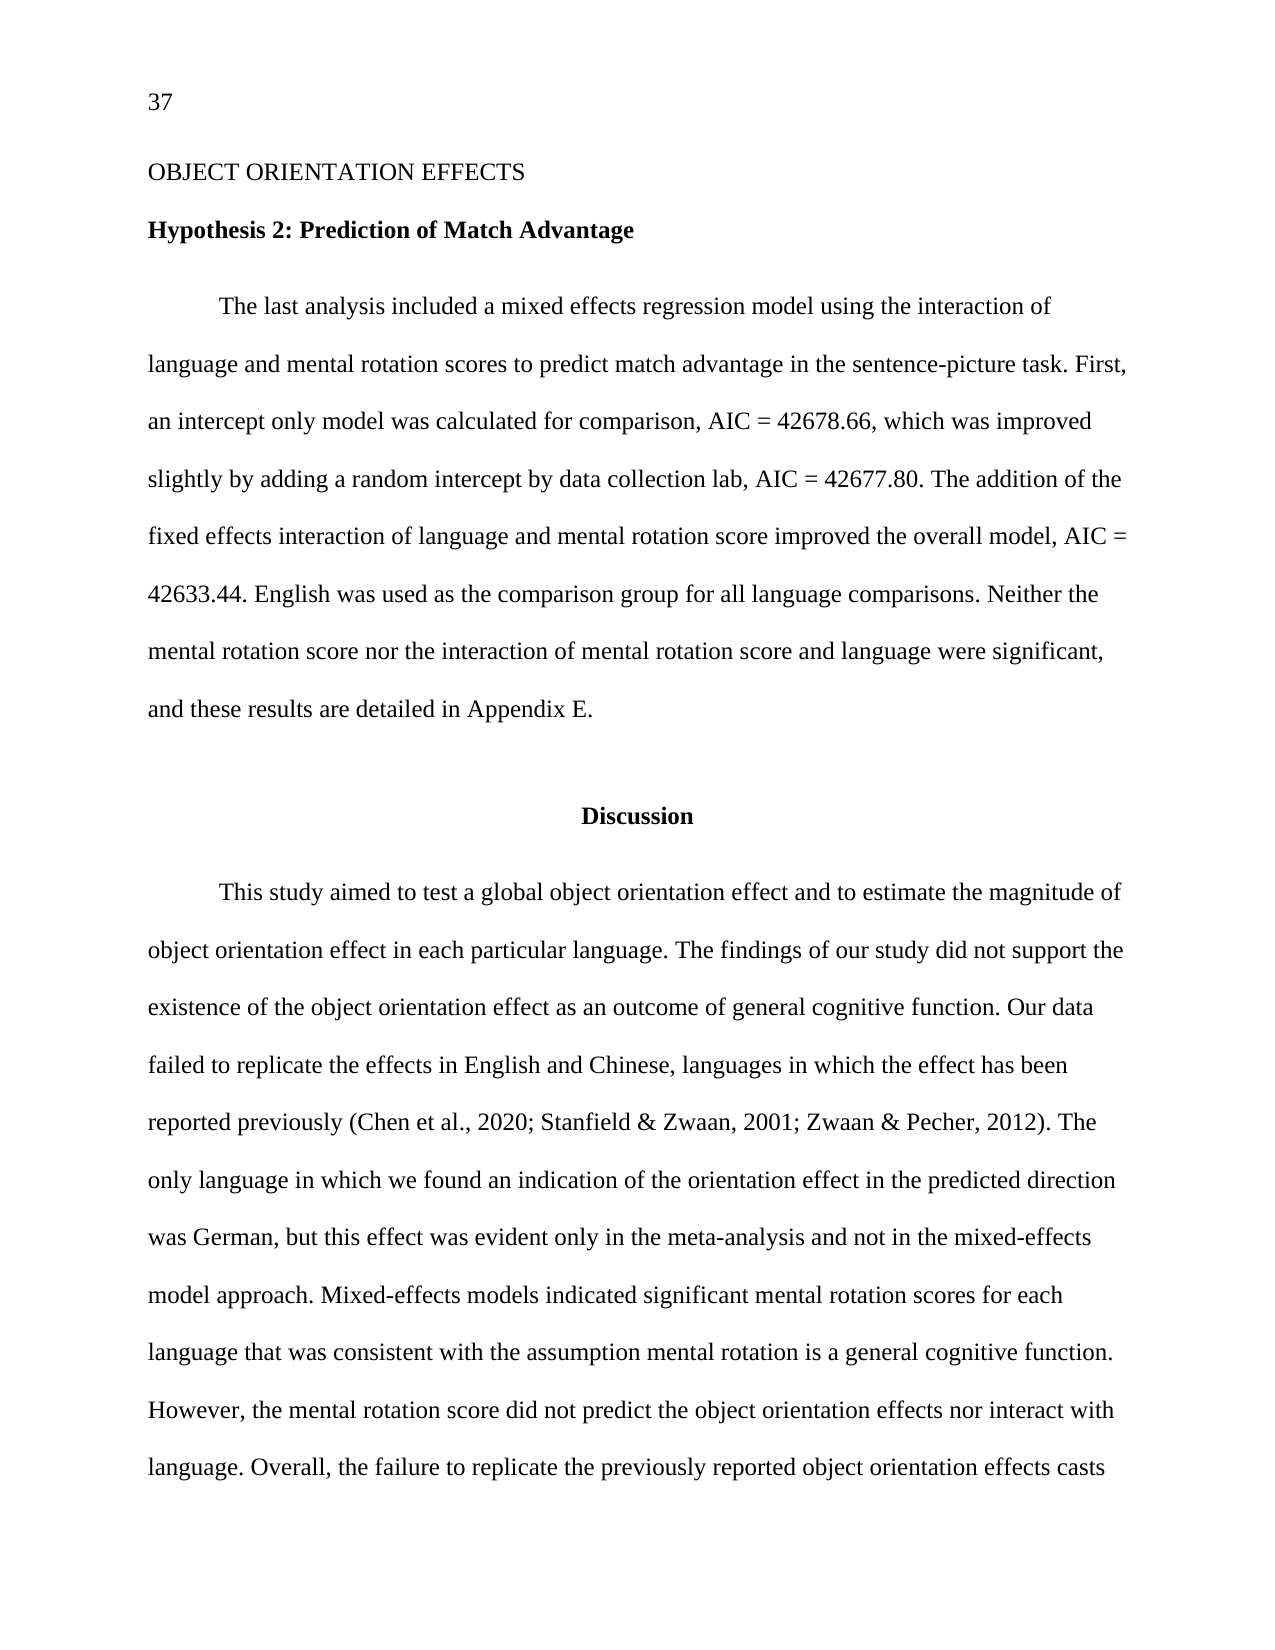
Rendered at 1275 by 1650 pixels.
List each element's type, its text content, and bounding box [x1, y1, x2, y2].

text The last analysis included a mixed effects regression model using the interaction of language and mental rotation scores to predict match advantage in the sentence-picture task. First, an intercept only model was calculated for comparison, AIC = 42678.66, which was improved slightly by adding a random intercept by data collection lab, AIC = 42677.80. The addition of the fixed effects interaction of language and mental rotation score improved the overall model, AIC = 42633.44. English was used as the comparison group for all language comparisons. Neither the mental rotation score nor the interaction of mental rotation score and language were significant, and these results are detailed in Appendix E. [148, 291, 1127, 722]
subtitle Discussion [148, 801, 1127, 830]
subtitle Hypothesis 2: Prediction of Match Advantage [148, 215, 1127, 244]
